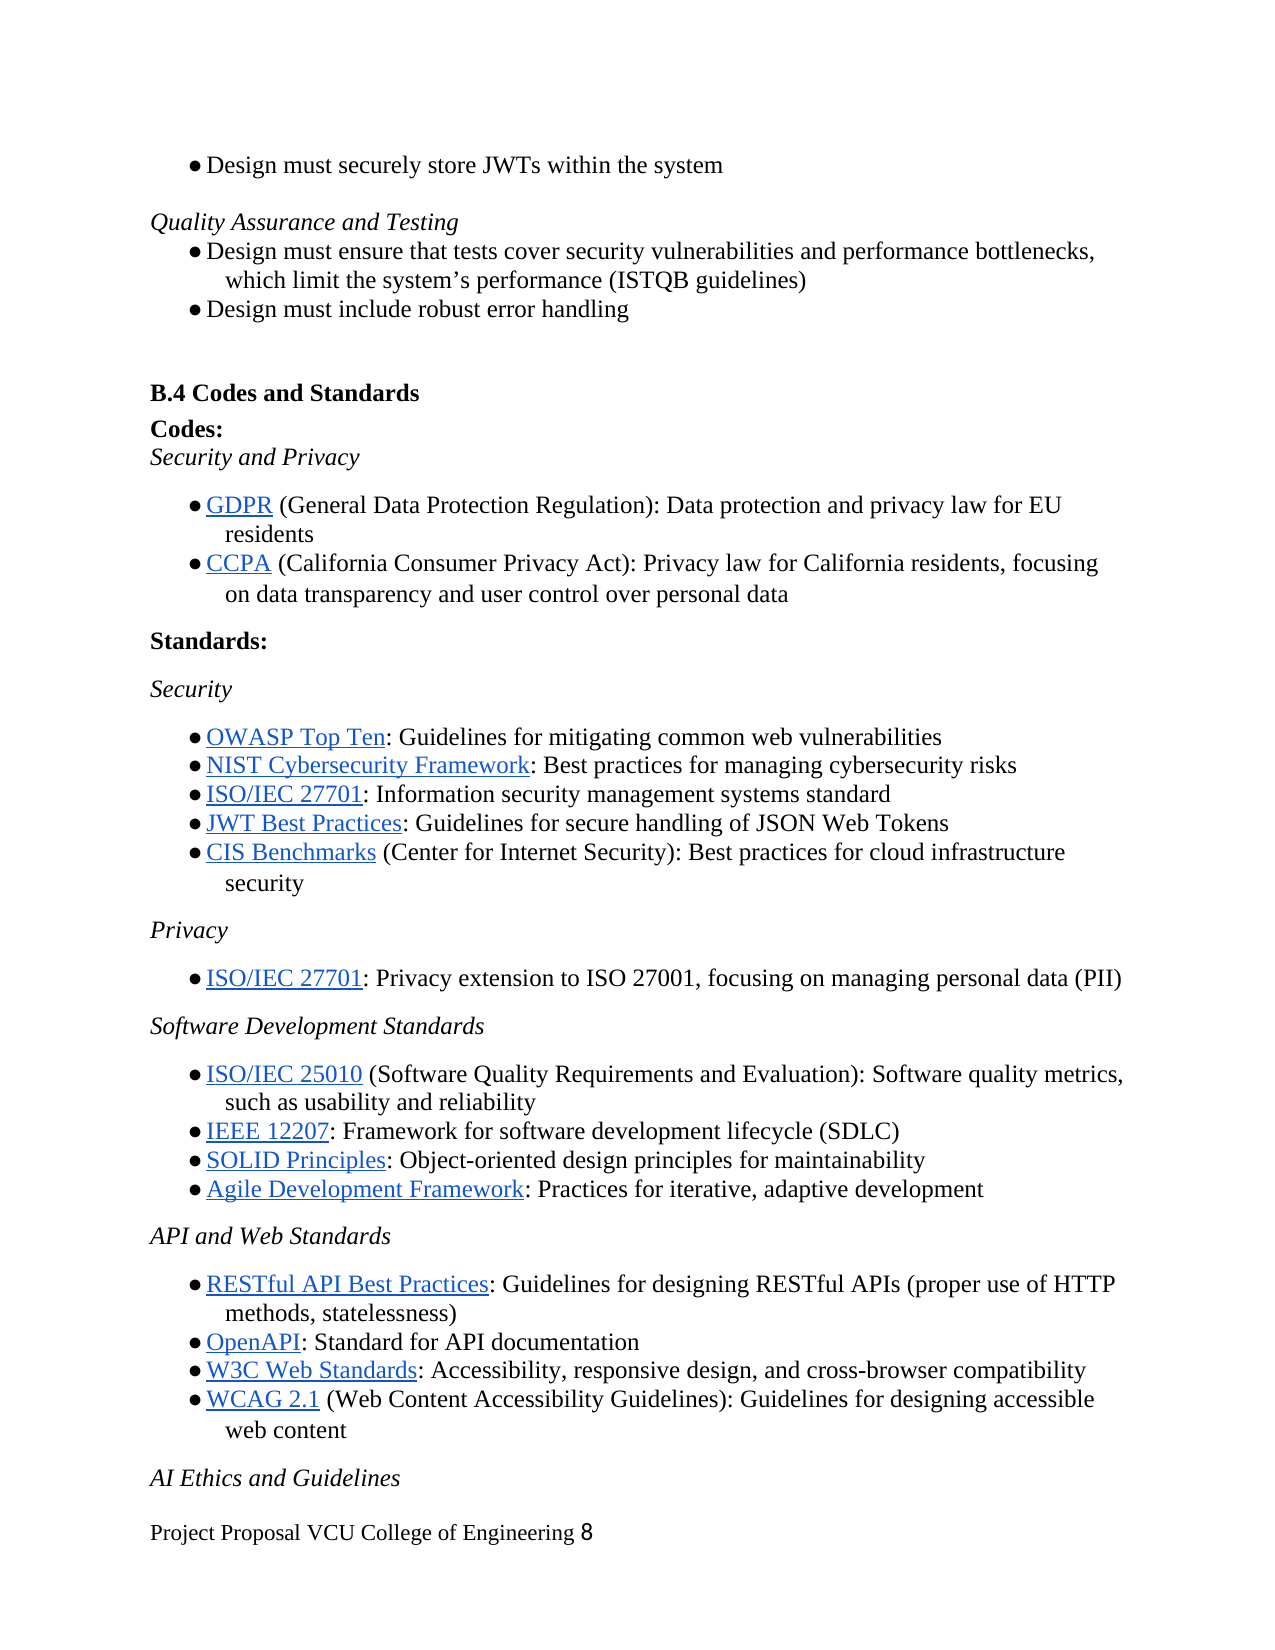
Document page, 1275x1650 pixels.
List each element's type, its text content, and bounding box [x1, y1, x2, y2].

text Codes: [150, 414, 1125, 442]
text API and Web Standards [150, 1221, 1125, 1250]
list ISO/IEC 27701: Privacy extension to ISO 27001, focusing on managing personal data (PII) [187, 963, 1125, 992]
list RESTful API Best Practices: Guidelines for designing RESTful APIs (proper use of HTTP methods, statelessness) [187, 1269, 1125, 1327]
list CIS Benchmarks (Center for Internet Security): Best practices for cloud infrastructure security [187, 837, 1125, 897]
list OpenAPI: Standard for API documentation [187, 1327, 1125, 1355]
list ISO/IEC 25010 (Software Quality Requirements and Evaluation): Software quality metrics, such as usability and reliability [187, 1059, 1125, 1116]
list Agile Development Framework: Practices for iterative, adaptive development [187, 1174, 1125, 1202]
text Standards: [150, 626, 1125, 655]
list Design must include robust error handling [187, 294, 1125, 322]
list OWASP Top Ten: Guidelines for mitigating common web vulnerabilities [187, 722, 1125, 751]
list WCAG 2.1 (Web Content Accessibility Guidelines): Guidelines for designing accessible web content [187, 1384, 1125, 1444]
text Security [150, 674, 1125, 703]
subtitle B.4 Codes and Standards [150, 378, 1125, 407]
text Quality Assurance and Testing [150, 207, 1125, 236]
list IEEE 12207: Framework for software development lifecycle (SDLC) [187, 1116, 1125, 1145]
list ISO/IEC 27701: Information security management systems standard [187, 779, 1125, 808]
text AI Ethics and Guidelines [150, 1463, 1125, 1492]
text Security and Privacy [150, 442, 1125, 471]
list W3C Web Standards: Accessibility, responsive design, and cross-browser compatibility [187, 1355, 1125, 1384]
text Software Development Standards [150, 1011, 1125, 1040]
list NIST Cybersecurity Framework: Best practices for managing cybersecurity risks [187, 751, 1125, 779]
list Design must securely store JWTs within the system [187, 150, 1125, 179]
list JWT Best Practices: Guidelines for secure handling of JSON Web Tokens [187, 808, 1125, 837]
list Design must ensure that tests cover security vulnerabilities and performance bottlenecks, which limit the system’s performance (ISTQB guidelines) [187, 236, 1125, 294]
list SOLID Principles: Object-oriented design principles for maintainability [187, 1145, 1125, 1174]
text Privacy [150, 916, 1125, 944]
list CCPA (California Consumer Privacy Act): Privacy law for California residents, focusing on data transparency and user control over personal data [187, 548, 1125, 607]
list GDPR (General Data Protection Regulation): Data protection and privacy law for EU residents [187, 490, 1125, 548]
